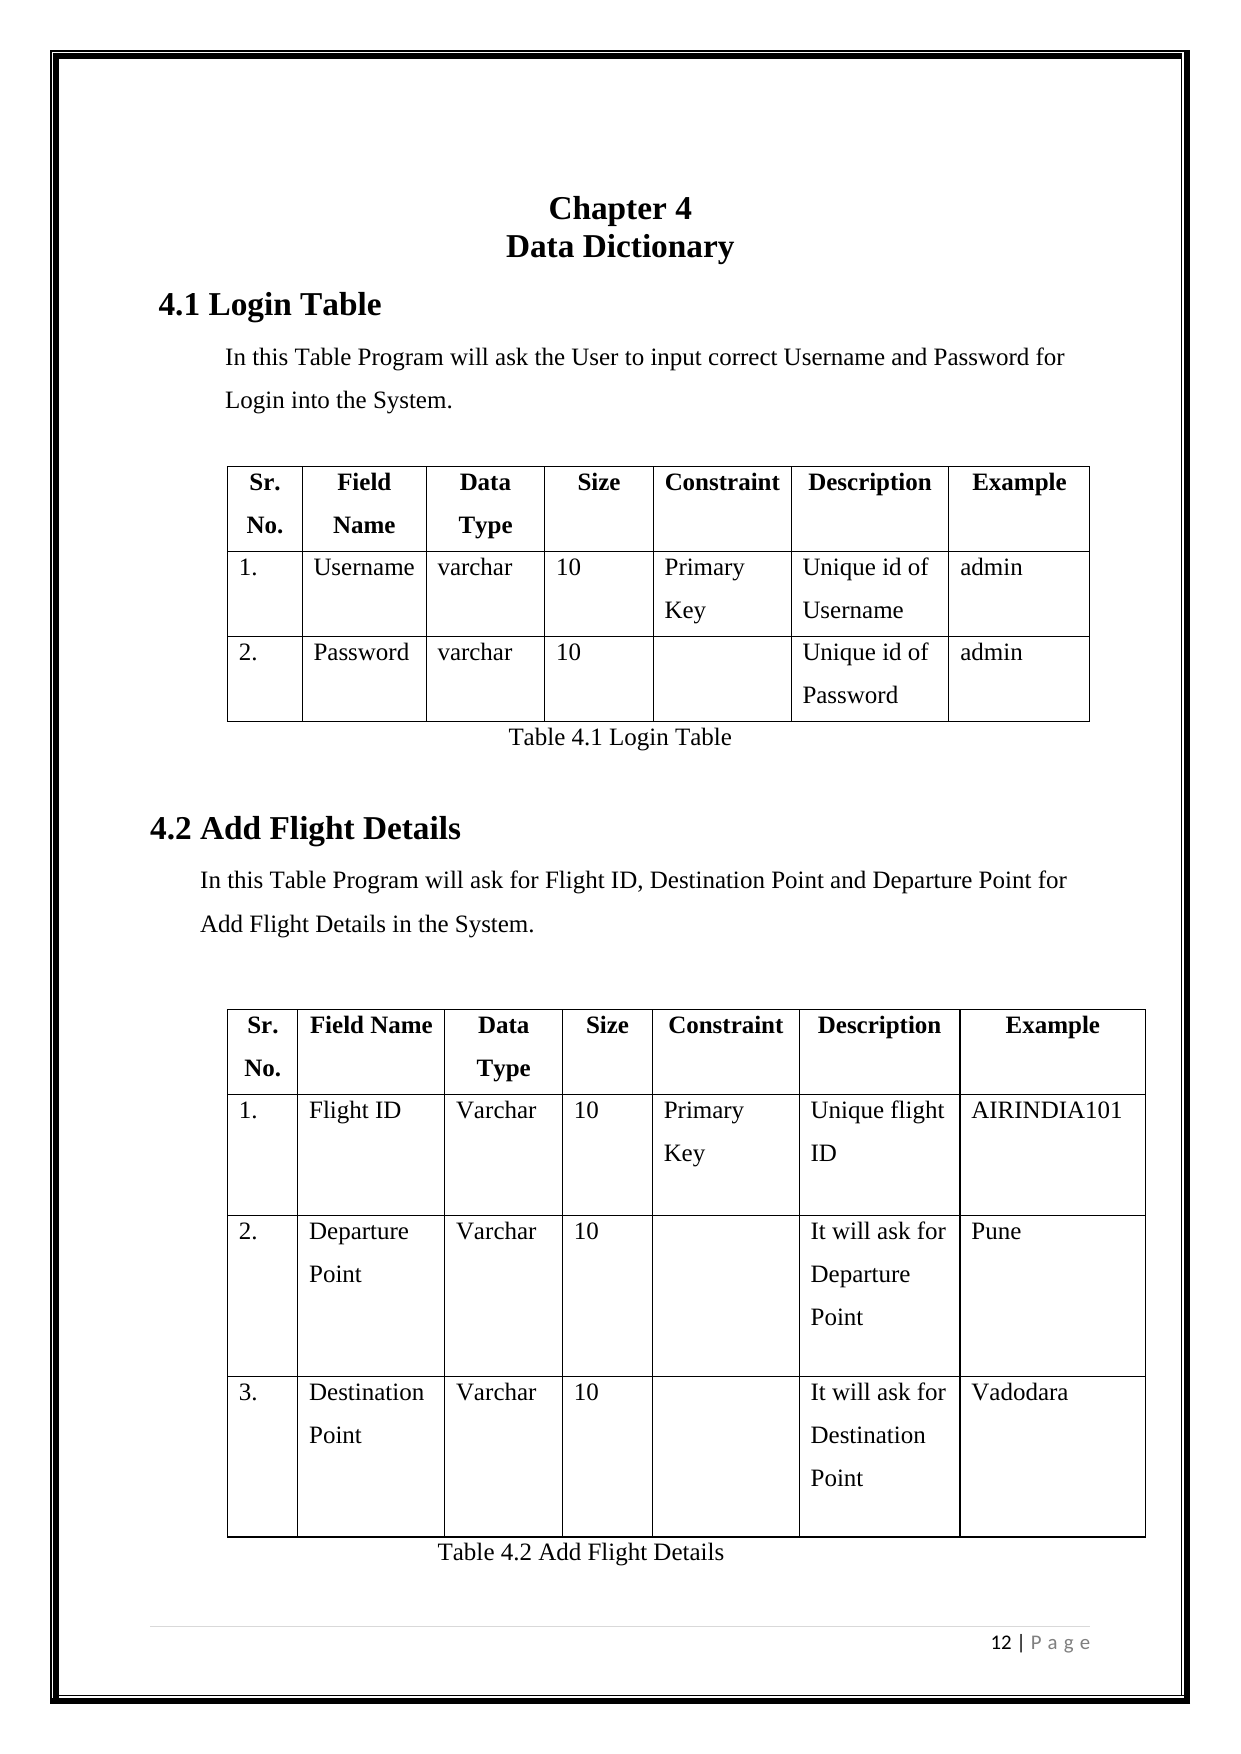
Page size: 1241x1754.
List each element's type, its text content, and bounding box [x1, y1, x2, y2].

table_cell [653, 1377, 799, 1536]
table_cell Primary Key [654, 552, 791, 636]
table_cell [653, 1216, 799, 1376]
text In this Table Program will ask for Flight ID, Destination Point and Departure Point for Add Flight Details in the System. [200, 866, 1090, 937]
text In this Table Program will ask the User to input correct Username and Password for Login into the System. [225, 342, 1090, 413]
table_cell Unique id of Username [792, 552, 948, 636]
table_header Constraint [653, 1010, 799, 1094]
table_header Constraint [654, 467, 791, 551]
text 4.2 Add Flight Details [150, 808, 1090, 846]
table_cell varchar [427, 637, 544, 721]
table_header Size [545, 467, 653, 551]
table_cell Username [303, 552, 426, 636]
table_header Example [961, 1010, 1145, 1094]
table_cell Varchar [445, 1216, 562, 1376]
table_cell 10 [545, 637, 653, 721]
table_cell 1. [228, 552, 302, 636]
table_cell AIRINDIA101 [961, 1095, 1145, 1215]
table_cell Flight ID [298, 1095, 444, 1215]
table_cell 10 [563, 1095, 652, 1215]
text 4.1 Login Table [150, 284, 1090, 322]
table_cell It will ask for Destination Point [800, 1377, 959, 1536]
table_header Description [792, 467, 948, 551]
table_cell Pune [961, 1216, 1145, 1376]
table_cell Primary Key [653, 1095, 799, 1215]
text Data Dictionary [150, 227, 1090, 265]
table_header Sr. No. [228, 467, 302, 551]
table_cell admin [949, 552, 1089, 636]
table_header Field Name [303, 467, 426, 551]
table_cell Unique flight ID [800, 1095, 959, 1215]
table_cell It will ask for Departure Point [800, 1216, 959, 1376]
table_cell admin [949, 637, 1089, 721]
table_header Data Type [445, 1010, 562, 1094]
table_header Sr. No. [228, 1010, 297, 1094]
table_cell Departure Point [298, 1216, 444, 1376]
table_cell [654, 637, 791, 721]
table_cell 10 [563, 1216, 652, 1376]
text Table 4.1 Login Table [150, 722, 1090, 751]
text Chapter 4 [150, 188, 1090, 227]
table_cell varchar [427, 552, 544, 636]
table_header Description [800, 1010, 959, 1094]
table_cell Password [303, 637, 426, 721]
table_header Size [563, 1010, 652, 1094]
table_cell 2. [228, 637, 302, 721]
table_cell Vadodara [961, 1377, 1145, 1536]
table_cell Varchar [445, 1095, 562, 1215]
text Table 4.2 Add Flight Details [150, 1537, 1090, 1566]
table_cell Varchar [445, 1377, 562, 1536]
table_cell 2. [228, 1216, 297, 1376]
table_cell 10 [545, 552, 653, 636]
table_header Data Type [427, 467, 544, 551]
table_cell 3. [228, 1377, 297, 1536]
table_cell 10 [563, 1377, 652, 1536]
table_header Field Name [298, 1010, 444, 1094]
table_cell Unique id of Password [792, 637, 948, 721]
table_cell Destination Point [298, 1377, 444, 1536]
table_header Example [949, 467, 1089, 551]
table_cell 1. [228, 1095, 297, 1215]
